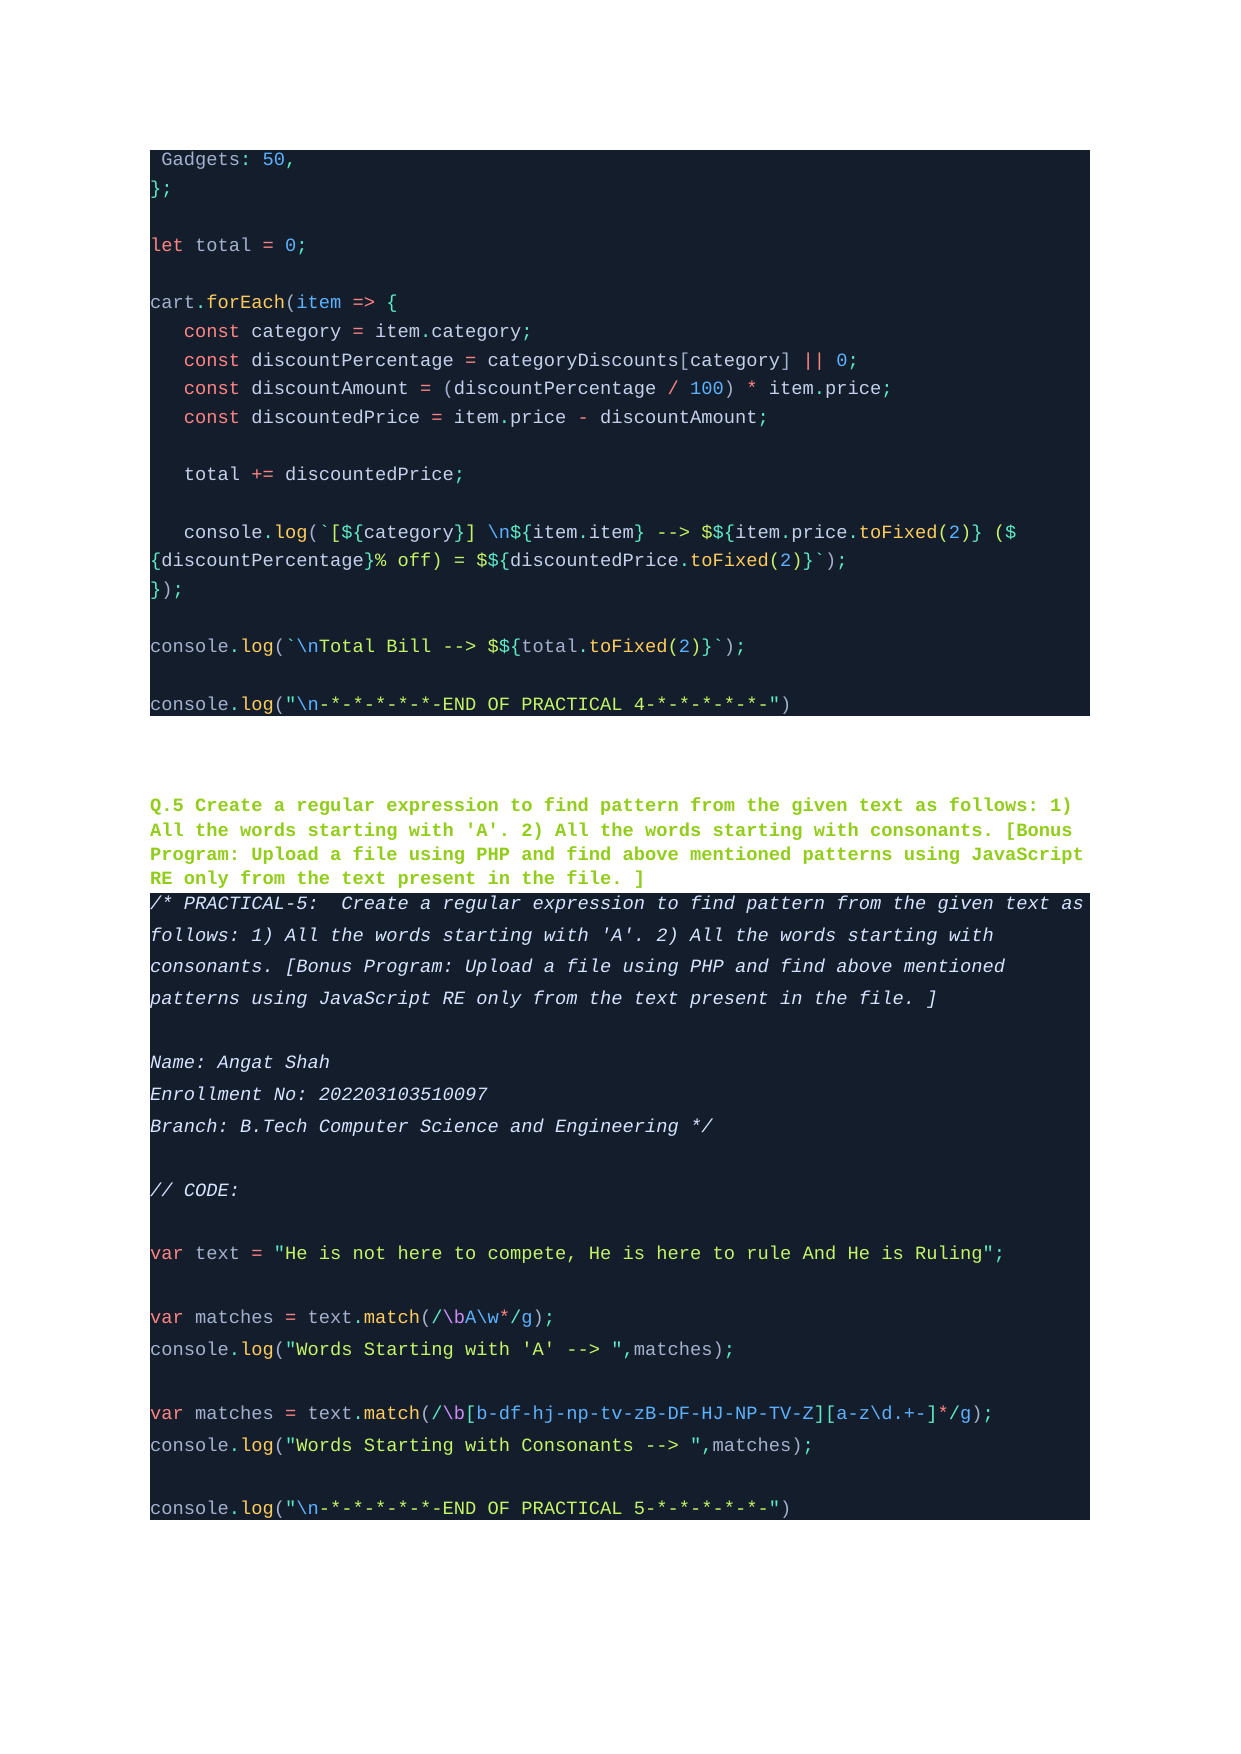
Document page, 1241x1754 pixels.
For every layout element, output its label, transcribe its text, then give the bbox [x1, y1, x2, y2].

text Branch: B.Tech Computer Science and Engineering */ [150, 1117, 1090, 1138]
text }); [150, 580, 1090, 601]
text // CODE: [150, 1180, 1090, 1202]
text Name: Angat Shah [150, 1053, 1090, 1074]
text console.log("Words Starting with Consonants --> ",matches); [150, 1435, 1090, 1457]
text console.log("\n-*-*-*-*-*-END OF PRACTICAL 4-*-*-*-*-*-") [150, 694, 1090, 716]
text total += discountedPrice; [150, 465, 1090, 486]
text cart.forEach(item => { [150, 293, 1090, 314]
text const category = item.category; [150, 322, 1090, 343]
text console.log(`[${category}] \n${item.item} --> $${item.price.toFixed(2)} (${discountPercentage}% off) = $${discountedPrice.toFixed(2)}`); [150, 522, 1090, 572]
text console.log(`\nTotal Bill --> $${total.toFixed(2)}`); [150, 637, 1090, 658]
text const discountAmount = (discountPercentage / 100) * item.price; [150, 379, 1090, 400]
text var text = "He is not here to compete, He is here to rule And He is Ruling"; [150, 1244, 1090, 1265]
text Enrollment No: 202203103510097 [150, 1085, 1090, 1106]
text var matches = text.match(/\b[b-df-hj-np-tv-zB-DF-HJ-NP-TV-Z][a-z\d.+-]*/g); [150, 1403, 1090, 1425]
text Gadgets: 50, [150, 150, 1090, 171]
text Q.5 Create a regular expression to find pattern from the given text as follows: 1) All the words starting with 'A'. 2) All the words starting with consonants. [Bonus Program: Upload a file using PHP and find above mentioned patterns using JavaScript RE only from the text present in the file. ] [150, 796, 1090, 890]
text const discountPercentage = categoryDiscounts[category] || 0; [150, 351, 1090, 372]
text let total = 0; [150, 236, 1090, 257]
text /* PRACTICAL-5: Create a regular expression to find pattern from the given text as follows: 1) All the words starting with 'A'. 2) All the words starting with consonants. [Bonus Program: Upload a file using PHP and find above mentioned patterns using JavaScript RE only from the text present in the file. ] [150, 893, 1090, 1010]
text console.log("Words Starting with 'A' --> ",matches); [150, 1340, 1090, 1361]
text console.log("\n-*-*-*-*-*-END OF PRACTICAL 5-*-*-*-*-*-") [150, 1499, 1090, 1520]
text const discountedPrice = item.price - discountAmount; [150, 408, 1090, 429]
text }; [150, 179, 1090, 200]
text var matches = text.match(/\bA\w*/g); [150, 1308, 1090, 1329]
